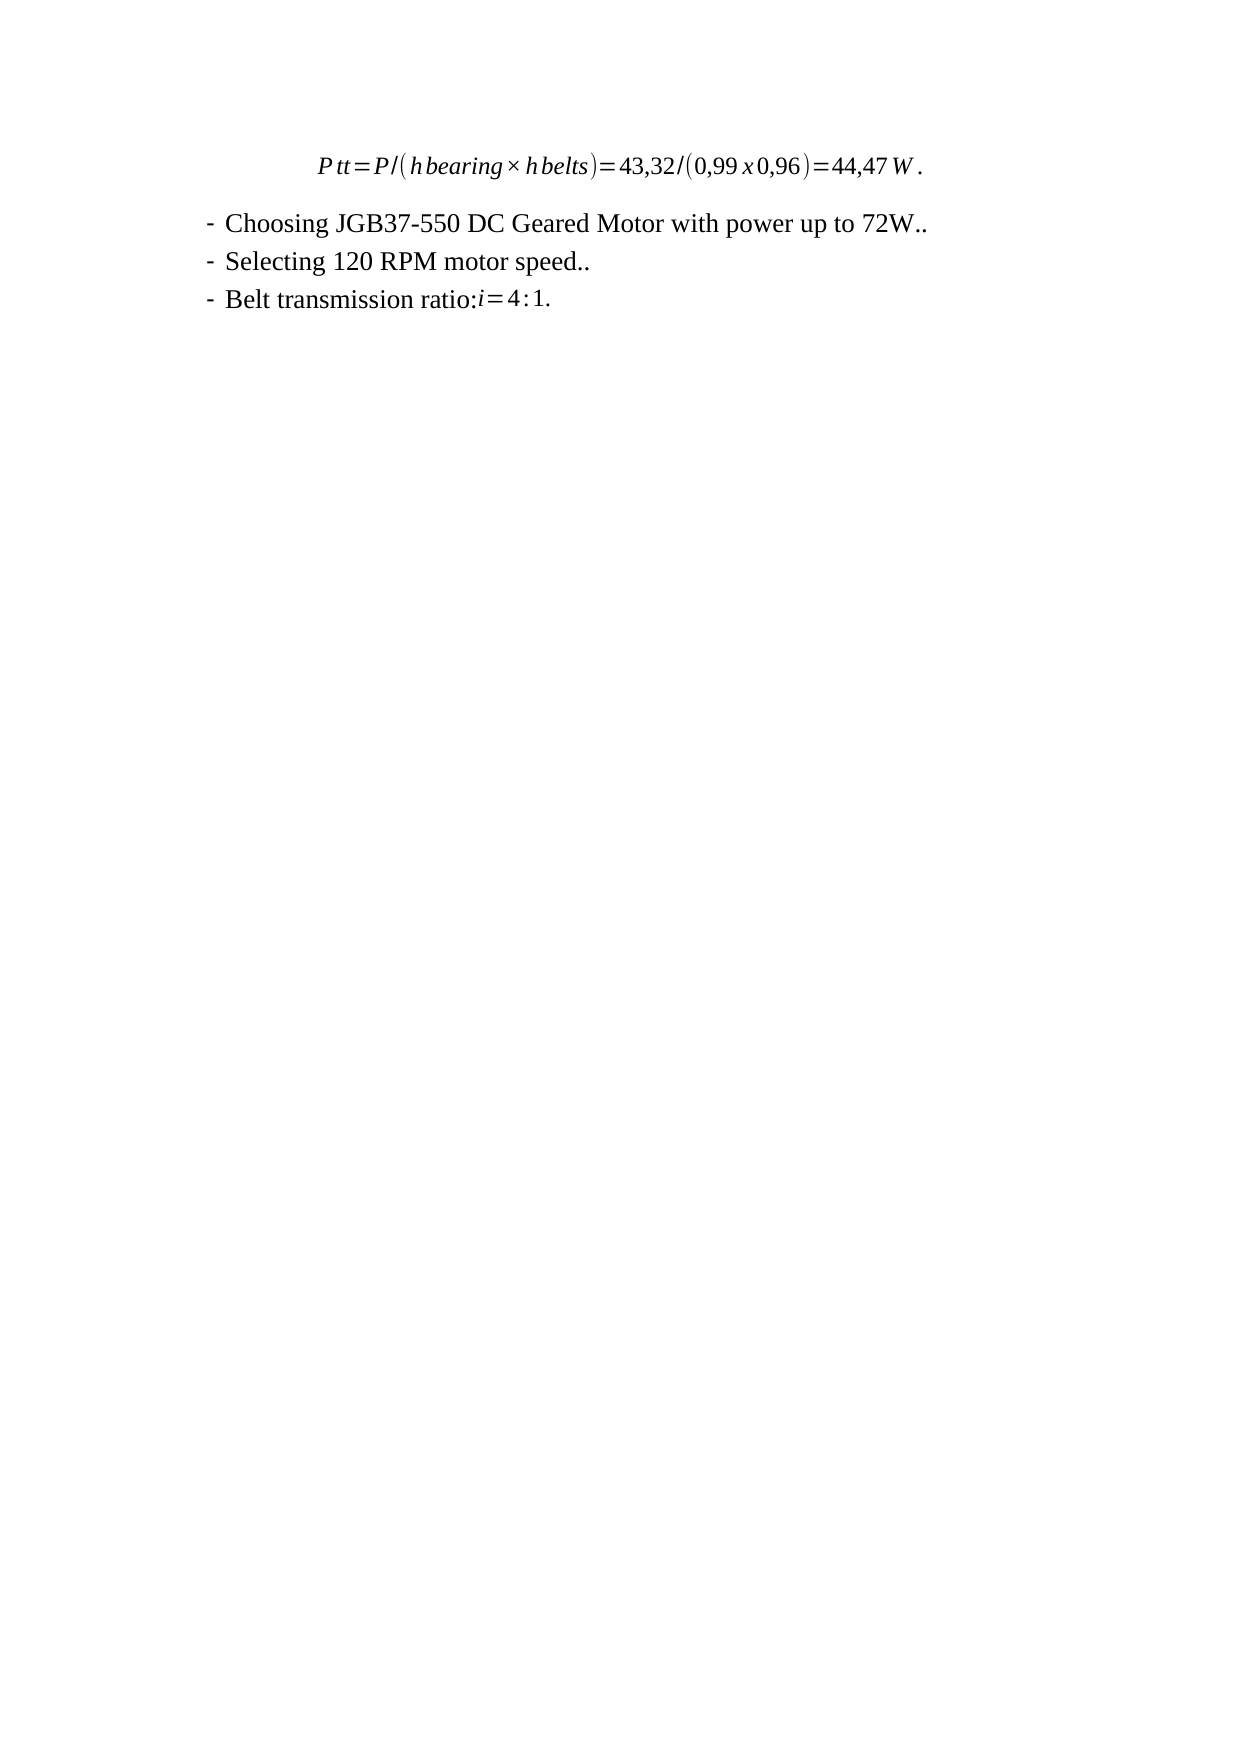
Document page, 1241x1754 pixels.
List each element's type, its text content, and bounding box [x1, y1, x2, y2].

list Belt transmission ratio: [206, 282, 1090, 315]
list Selecting 120 RPM motor speed.. [206, 244, 1090, 277]
list Choosing JGB37-550 DC Geared Motor with power up to 72W.. [206, 206, 1090, 239]
